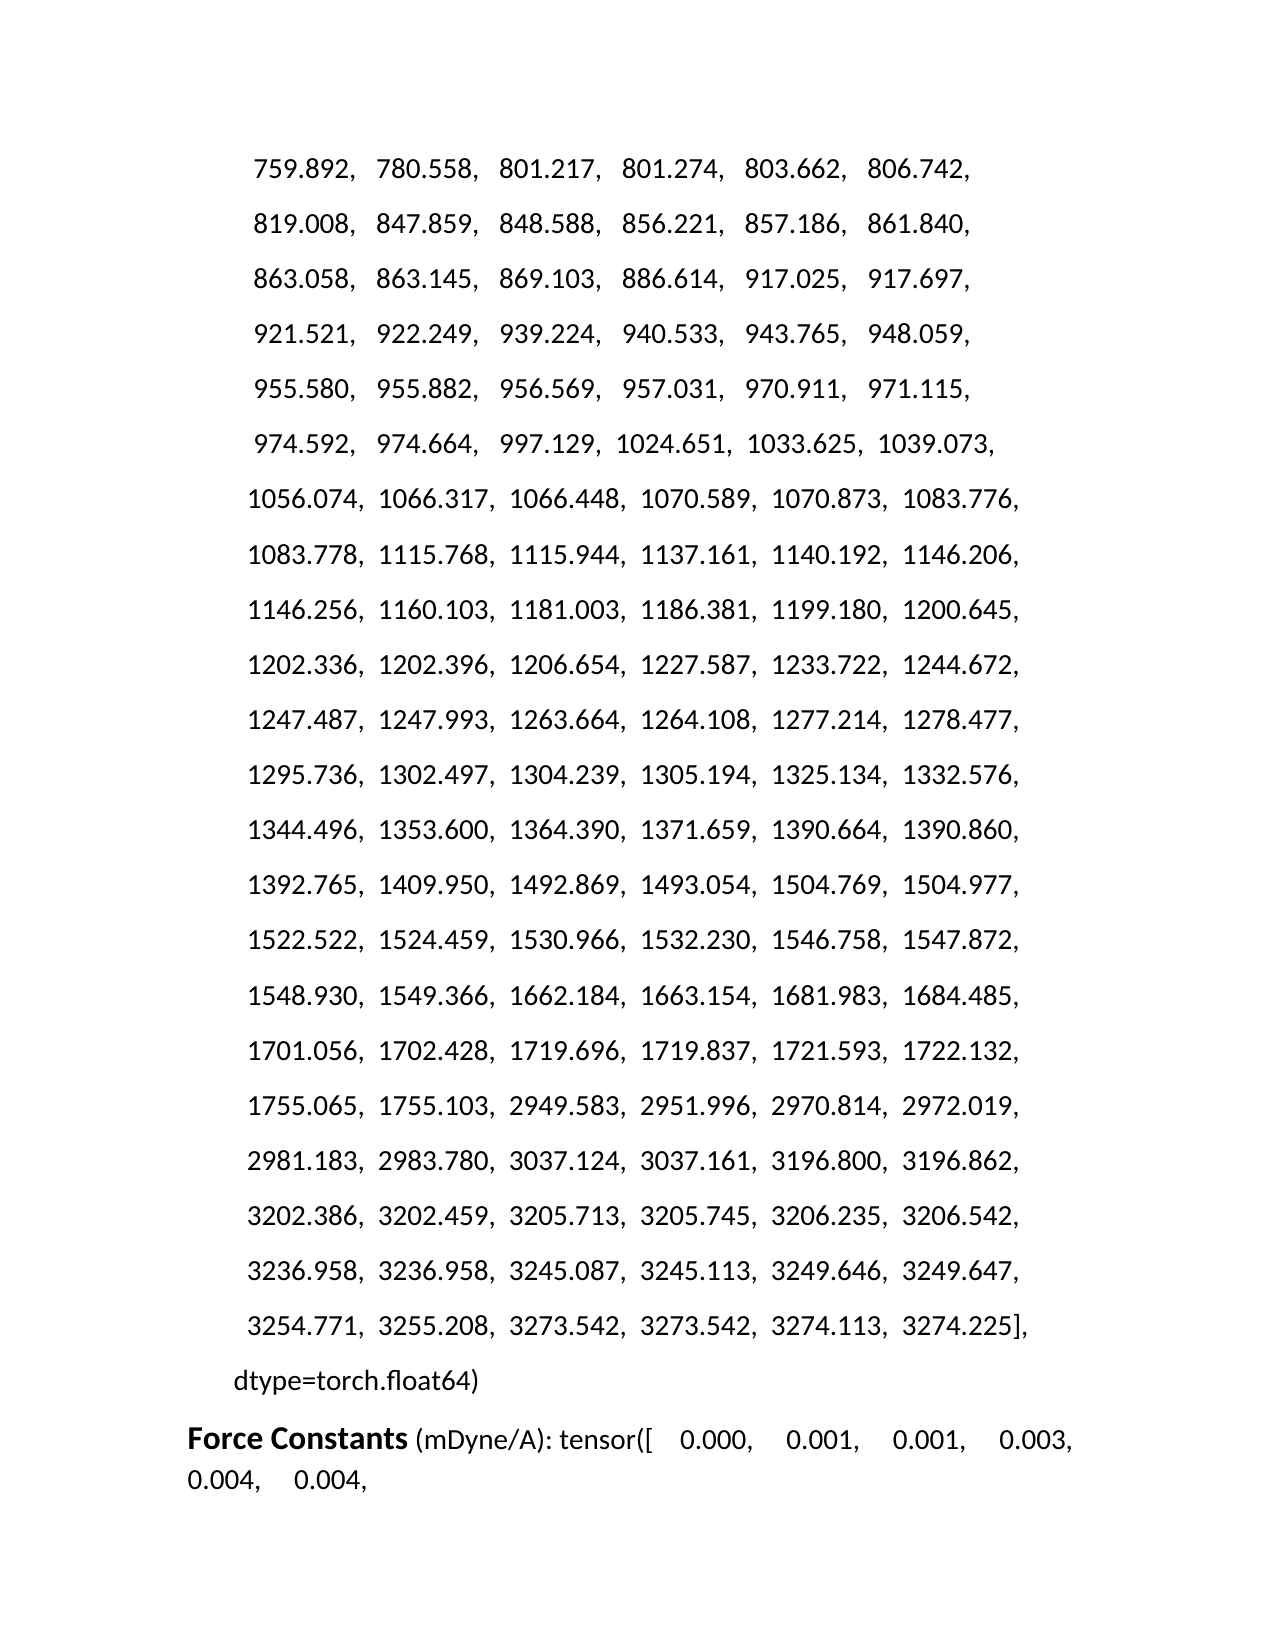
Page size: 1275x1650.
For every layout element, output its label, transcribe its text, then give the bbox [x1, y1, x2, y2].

text 2981.183, 2983.780, 3037.124, 3037.161, 3196.800, 3196.862, [187, 1142, 1087, 1177]
text 955.580, 955.882, 956.569, 957.031, 970.911, 971.115, [187, 370, 1087, 406]
text 3236.958, 3236.958, 3245.087, 3245.113, 3249.646, 3249.647, [187, 1252, 1087, 1288]
text 1548.930, 1549.366, 1662.184, 1663.154, 1681.983, 1684.485, [187, 977, 1087, 1012]
text 3202.386, 3202.459, 3205.713, 3205.745, 3206.235, 3206.542, [187, 1197, 1087, 1233]
text 1295.736, 1302.497, 1304.239, 1305.194, 1325.134, 1332.576, [187, 756, 1087, 792]
text 1344.496, 1353.600, 1364.390, 1371.659, 1390.664, 1390.860, [187, 811, 1087, 847]
text 1056.074, 1066.317, 1066.448, 1070.589, 1070.873, 1083.776, [187, 481, 1087, 516]
text 759.892, 780.558, 801.217, 801.274, 803.662, 806.742, [187, 150, 1087, 186]
text 974.592, 974.664, 997.129, 1024.651, 1033.625, 1039.073, [187, 426, 1087, 461]
text 1701.056, 1702.428, 1719.696, 1719.837, 1721.593, 1722.132, [187, 1032, 1087, 1067]
text 1146.256, 1160.103, 1181.003, 1186.381, 1199.180, 1200.645, [187, 591, 1087, 626]
text 1392.765, 1409.950, 1492.869, 1493.054, 1504.769, 1504.977, [187, 866, 1087, 902]
text 1247.487, 1247.993, 1263.664, 1264.108, 1277.214, 1278.477, [187, 701, 1087, 737]
text 863.058, 863.145, 869.103, 886.614, 917.025, 917.697, [187, 260, 1087, 296]
text Force Constants (mDyne/A): tensor([ 0.000, 0.001, 0.001, 0.003, 0.004, 0.004, [187, 1417, 1087, 1497]
text 1202.336, 1202.396, 1206.654, 1227.587, 1233.722, 1244.672, [187, 646, 1087, 682]
text 1083.778, 1115.768, 1115.944, 1137.161, 1140.192, 1146.206, [187, 536, 1087, 571]
text 1522.522, 1524.459, 1530.966, 1532.230, 1546.758, 1547.872, [187, 921, 1087, 957]
text 819.008, 847.859, 848.588, 856.221, 857.186, 861.840, [187, 205, 1087, 241]
text 921.521, 922.249, 939.224, 940.533, 943.765, 948.059, [187, 315, 1087, 351]
text 1755.065, 1755.103, 2949.583, 2951.996, 2970.814, 2972.019, [187, 1087, 1087, 1122]
text 3254.771, 3255.208, 3273.542, 3273.542, 3274.113, 3274.225], [187, 1307, 1087, 1343]
text dtype=torch.float64) [187, 1362, 1087, 1398]
